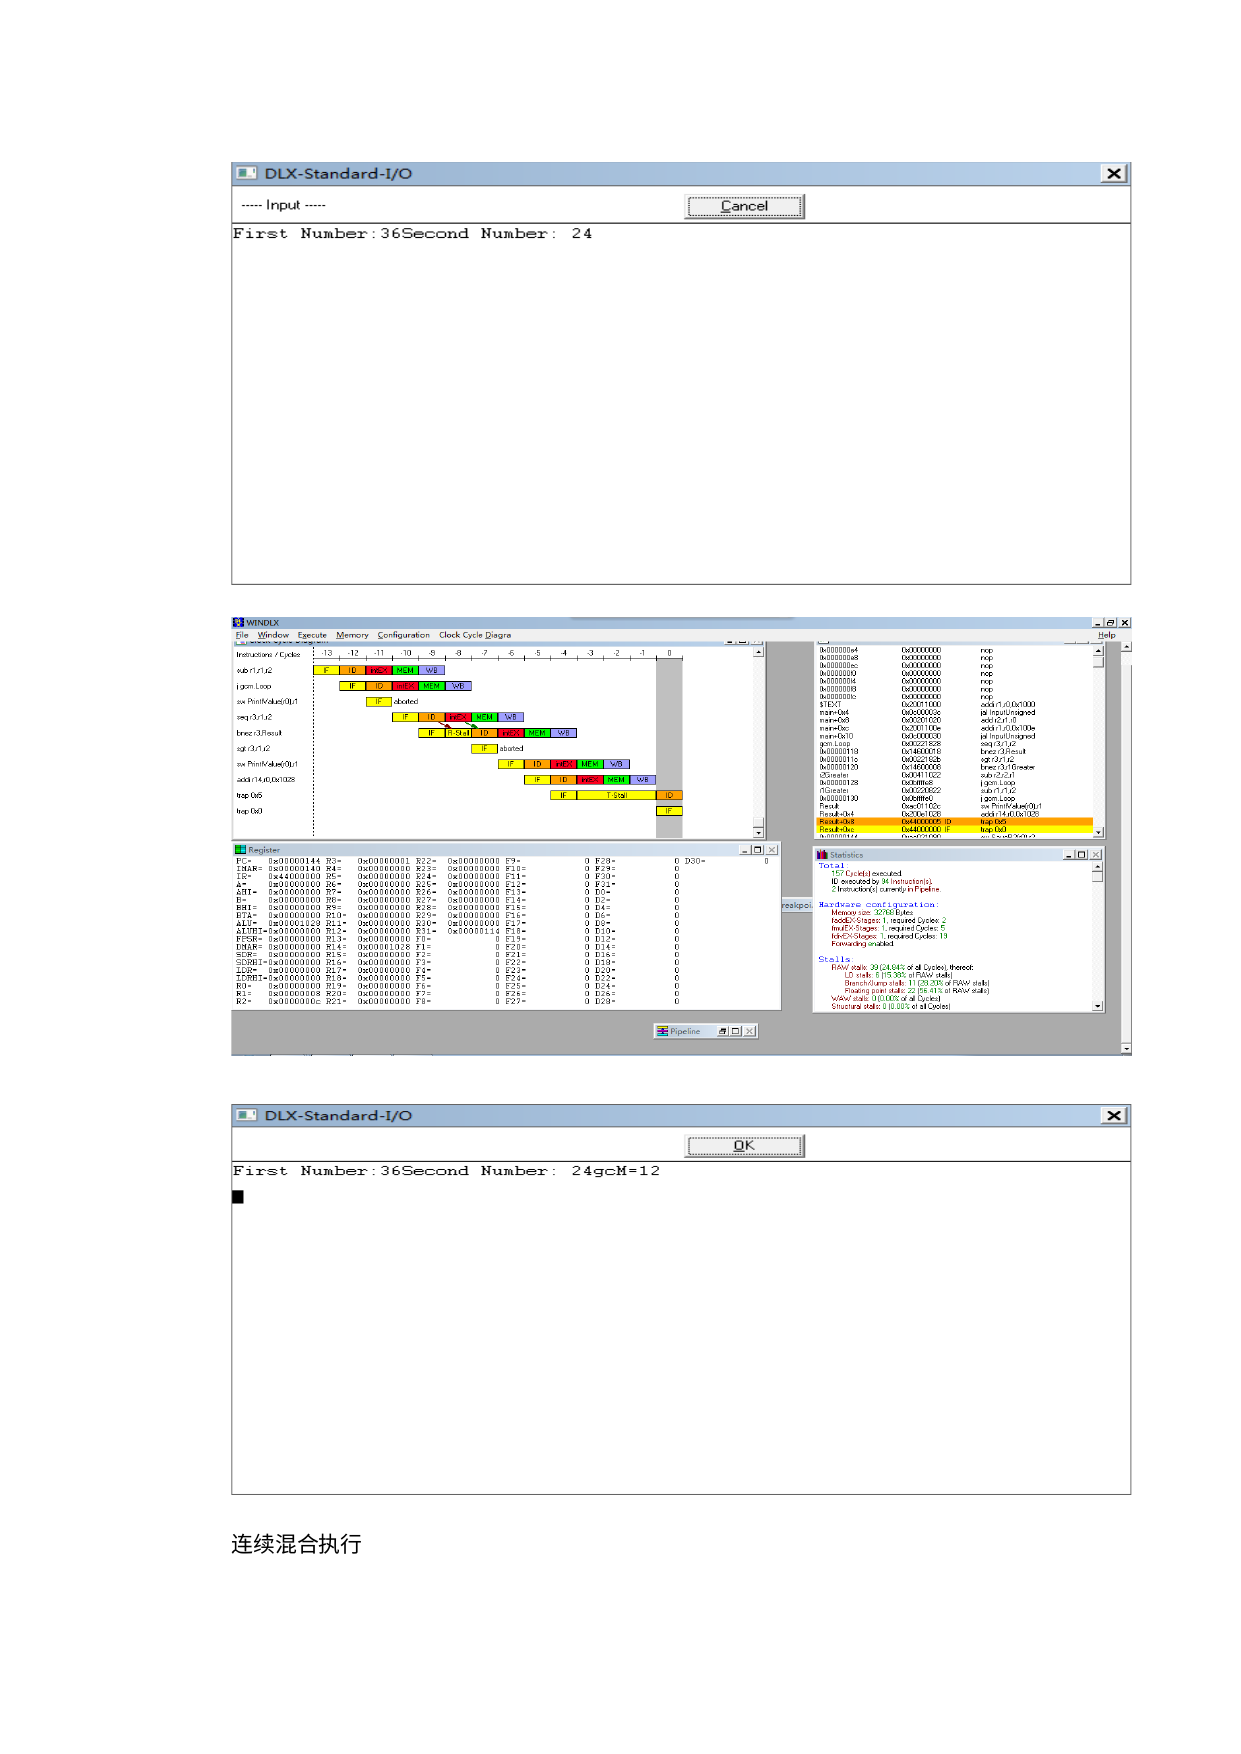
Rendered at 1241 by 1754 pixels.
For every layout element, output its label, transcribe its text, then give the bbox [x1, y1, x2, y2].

picture [231, 617, 1132, 1056]
picture [231, 162, 1132, 585]
text 连续混合执行 [187, 1527, 1053, 1559]
picture [231, 1104, 1132, 1495]
